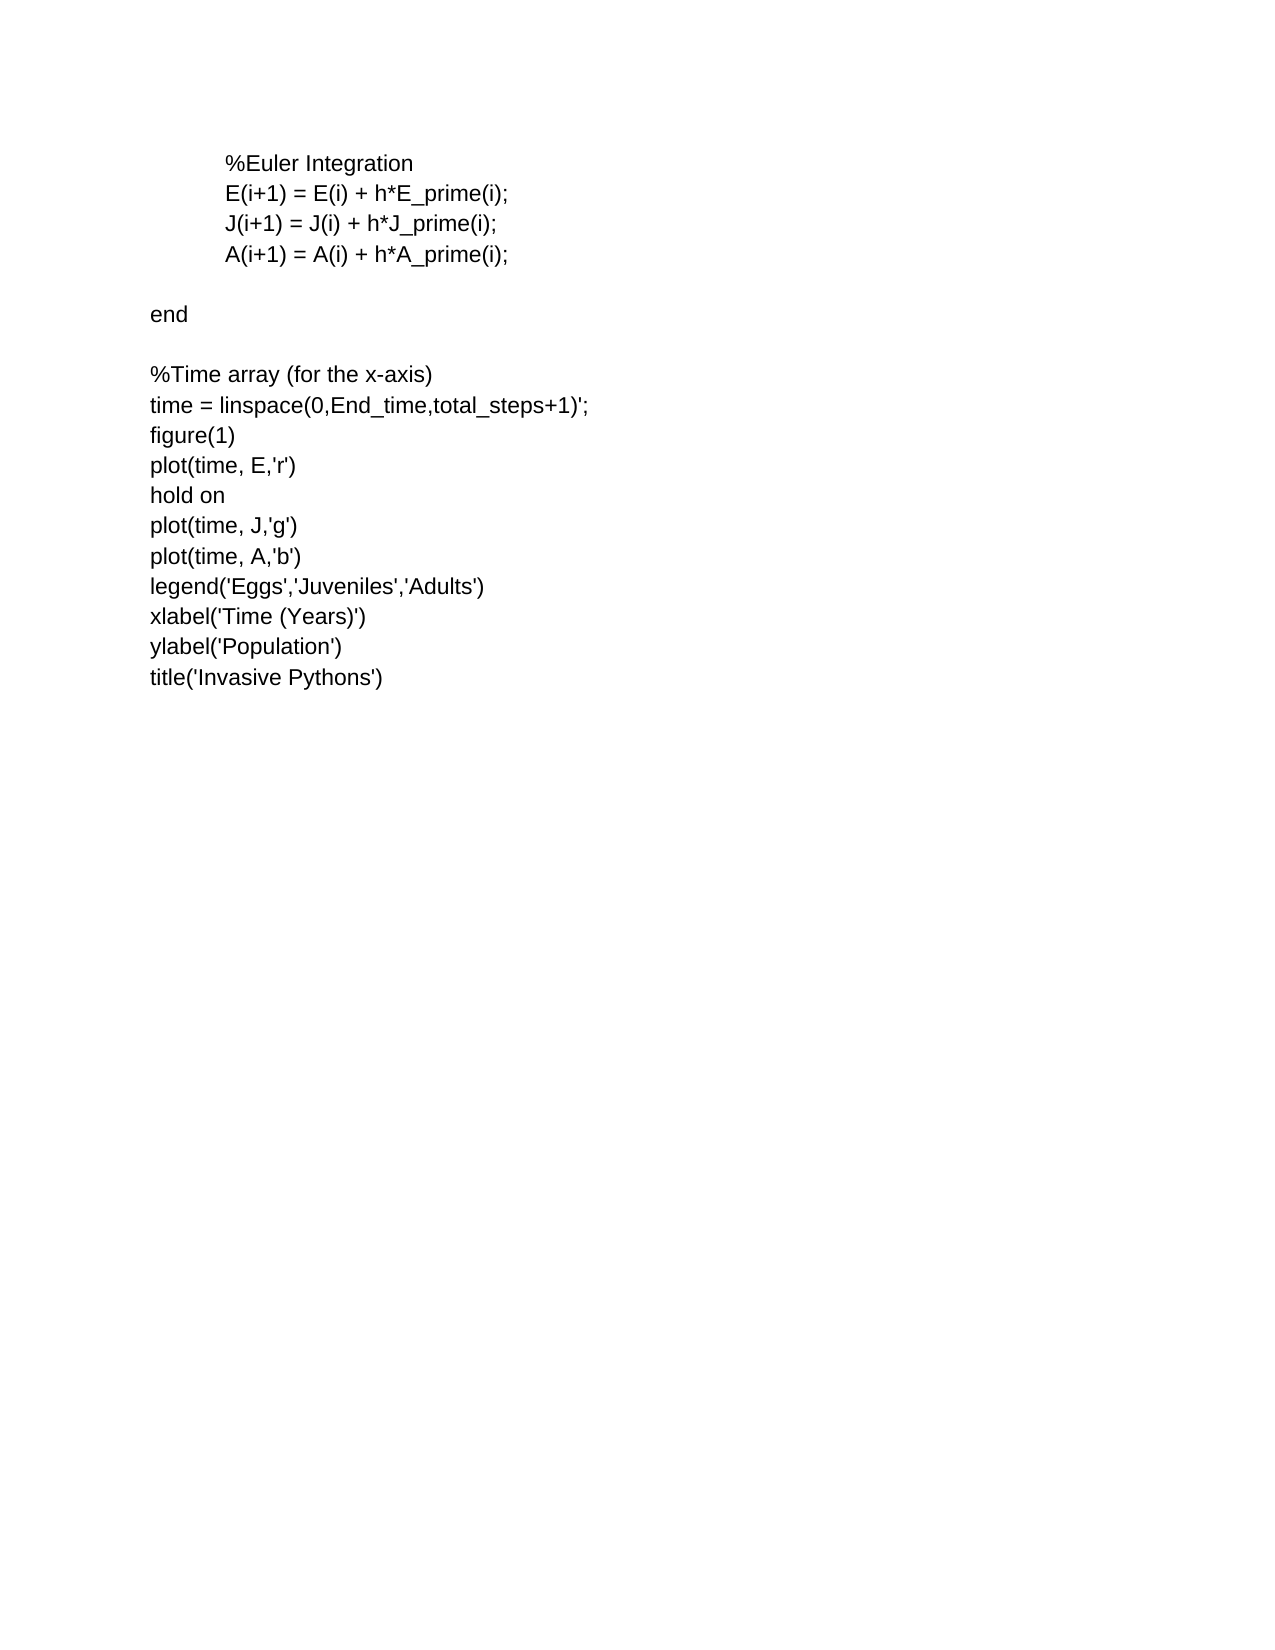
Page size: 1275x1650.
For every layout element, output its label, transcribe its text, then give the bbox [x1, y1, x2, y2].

text E(i+1) = E(i) + h*E_prime(i); [150, 180, 1125, 207]
text legend('Eggs','Juveniles','Adults') [150, 573, 1125, 599]
text %Time array (for the x-axis) [150, 361, 1125, 388]
text plot(time, A,'b') [150, 543, 1125, 569]
text plot(time, E,'r') [150, 452, 1125, 478]
text time = linspace(0,End_time,total_steps+1)'; [150, 392, 1125, 418]
text plot(time, J,'g') [150, 512, 1125, 539]
text figure(1) [150, 422, 1125, 448]
text ylabel('Population') [150, 633, 1125, 660]
text xlabel('Time (Years)') [150, 603, 1125, 629]
text %Euler Integration [150, 150, 1125, 176]
text title('Invasive Pythons') [150, 663, 1125, 690]
text end [150, 301, 1125, 327]
text J(i+1) = J(i) + h*J_prime(i); [150, 210, 1125, 237]
text hold on [150, 482, 1125, 509]
text A(i+1) = A(i) + h*A_prime(i); [150, 241, 1125, 267]
